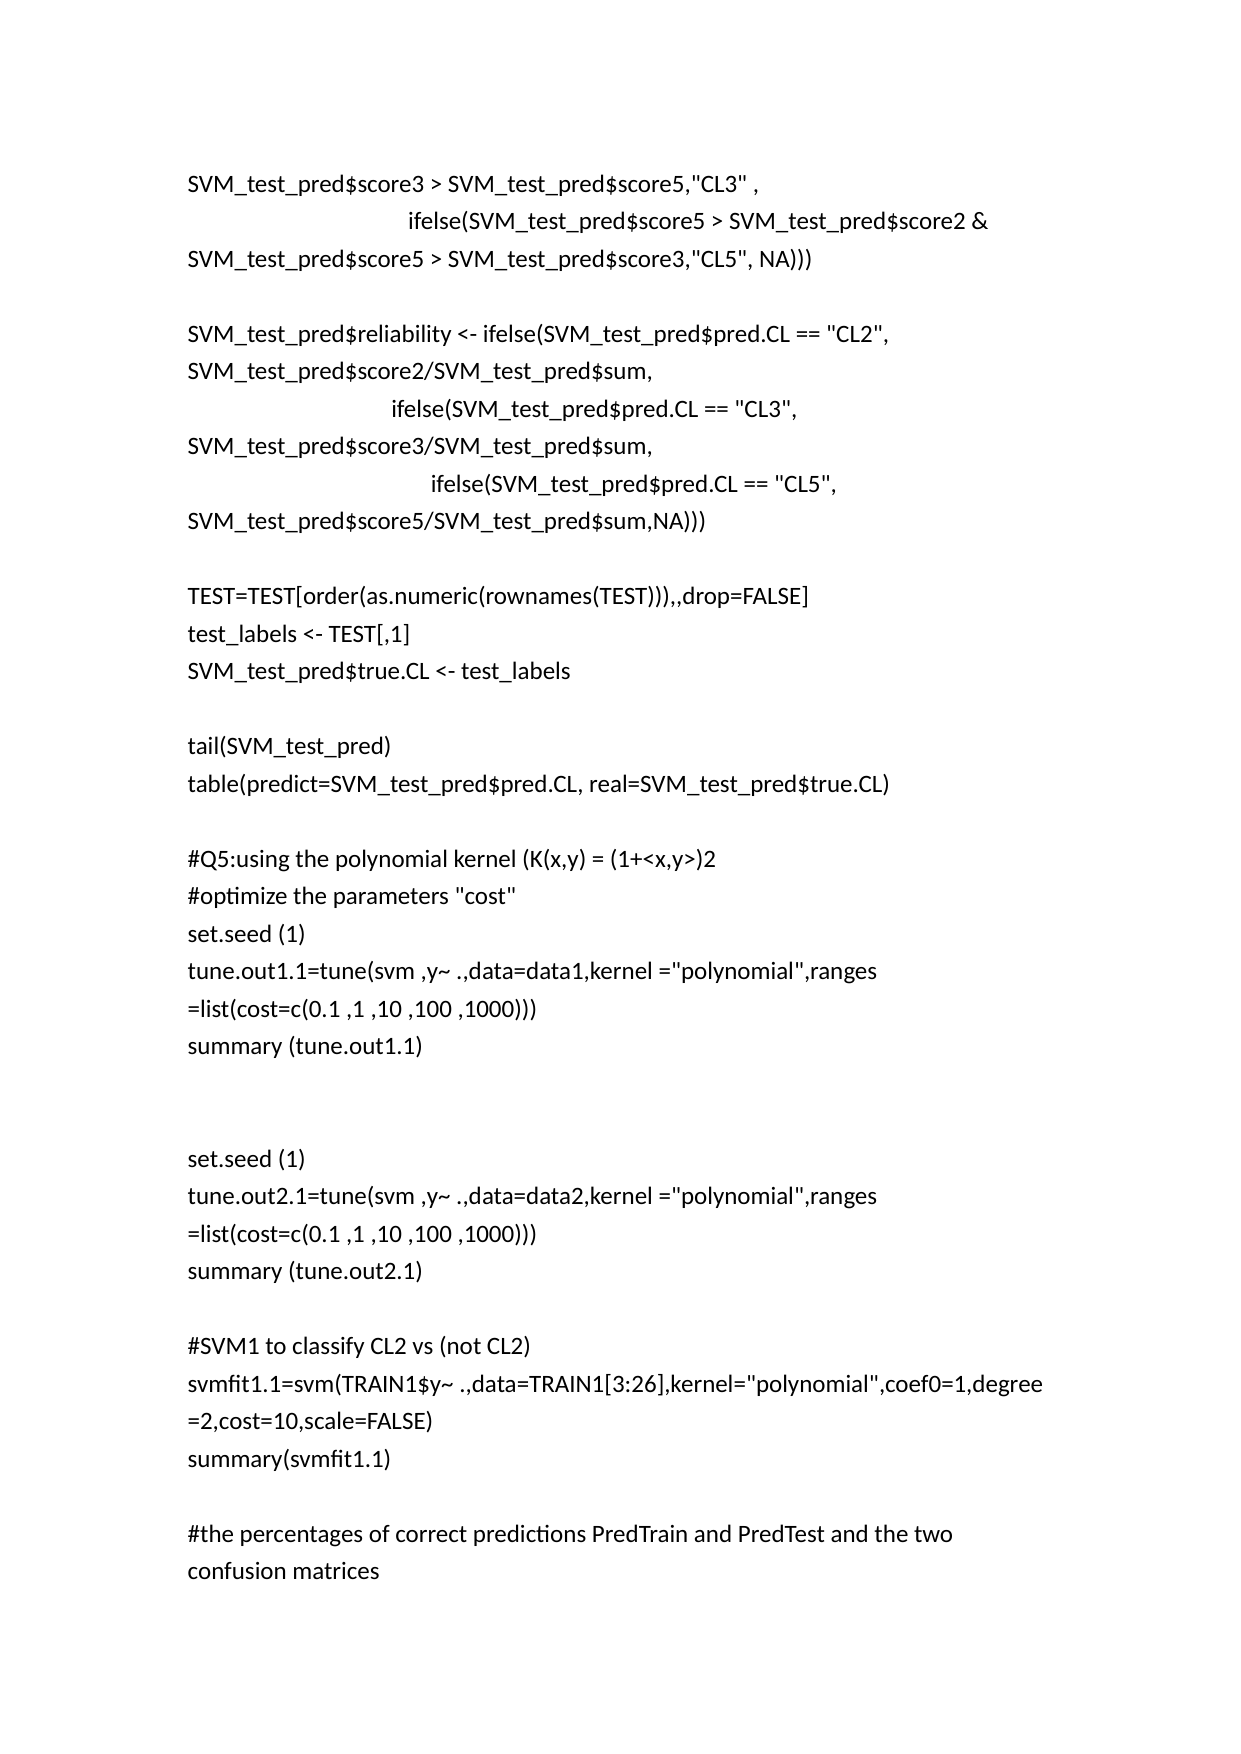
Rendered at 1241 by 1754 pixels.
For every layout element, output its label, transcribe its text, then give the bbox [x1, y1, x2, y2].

text SVM_test_pred$reliability <- ifelse(SVM_test_pred$pred.CL == "CL2", SVM_test_pred$score2/SVM_test_pred$sum, [187, 314, 1053, 389]
text summary (tune.out2.1) [187, 1252, 1053, 1289]
text #SVM1 to classify CL2 vs (not CL2) [187, 1327, 1053, 1364]
text tune.out1.1=tune(svm ,y~ .,data=data1,kernel ="polynomial",ranges =list(cost=c(0.1 ,1 ,10 ,100 ,1000))) [187, 952, 1053, 1027]
text #Q5:using the polynomial kernel (K(x,y) = (1+<x,y>)2 [187, 839, 1053, 877]
text test_labels <- TEST[,1] [187, 614, 1053, 652]
text summary(svmfit1.1) [187, 1439, 1053, 1477]
text summary (tune.out1.1) [187, 1027, 1053, 1064]
text #optimize the parameters "cost" [187, 877, 1053, 914]
text table(predict=SVM_test_pred$pred.CL, real=SVM_test_pred$true.CL) [187, 764, 1053, 802]
text SVM_test_pred$true.CL <- test_labels [187, 652, 1053, 689]
text set.seed (1) [187, 914, 1053, 952]
text svmfit1.1=svm(TRAIN1$y~ .,data=TRAIN1[3:26],kernel="polynomial",coef0=1,degree=2,cost=10,scale=FALSE) [187, 1364, 1053, 1439]
text tail(SVM_test_pred) [187, 727, 1053, 764]
text #the percentages of correct predictions PredTrain and PredTest and the two confusion matrices [187, 1514, 1053, 1589]
text TEST=TEST[order(as.numeric(rownames(TEST))),,drop=FALSE] [187, 577, 1053, 614]
text set.seed (1) [187, 1139, 1053, 1177]
text tune.out2.1=tune(svm ,y~ .,data=data2,kernel ="polynomial",ranges =list(cost=c(0.1 ,1 ,10 ,100 ,1000))) [187, 1177, 1053, 1252]
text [187, 164, 1053, 202]
text ifelse(SVM_test_pred$pred.CL == "CL5", SVM_test_pred$score5/SVM_test_pred$sum,NA))) [187, 464, 1053, 539]
text ifelse(SVM_test_pred$pred.CL == "CL3", SVM_test_pred$score3/SVM_test_pred$sum, [187, 389, 1053, 464]
text ifelse(SVM_test_pred$score5 > SVM_test_pred$score2 & SVM_test_pred$score5 > SVM_test_pred$score3,"CL5", NA))) [187, 202, 1053, 277]
